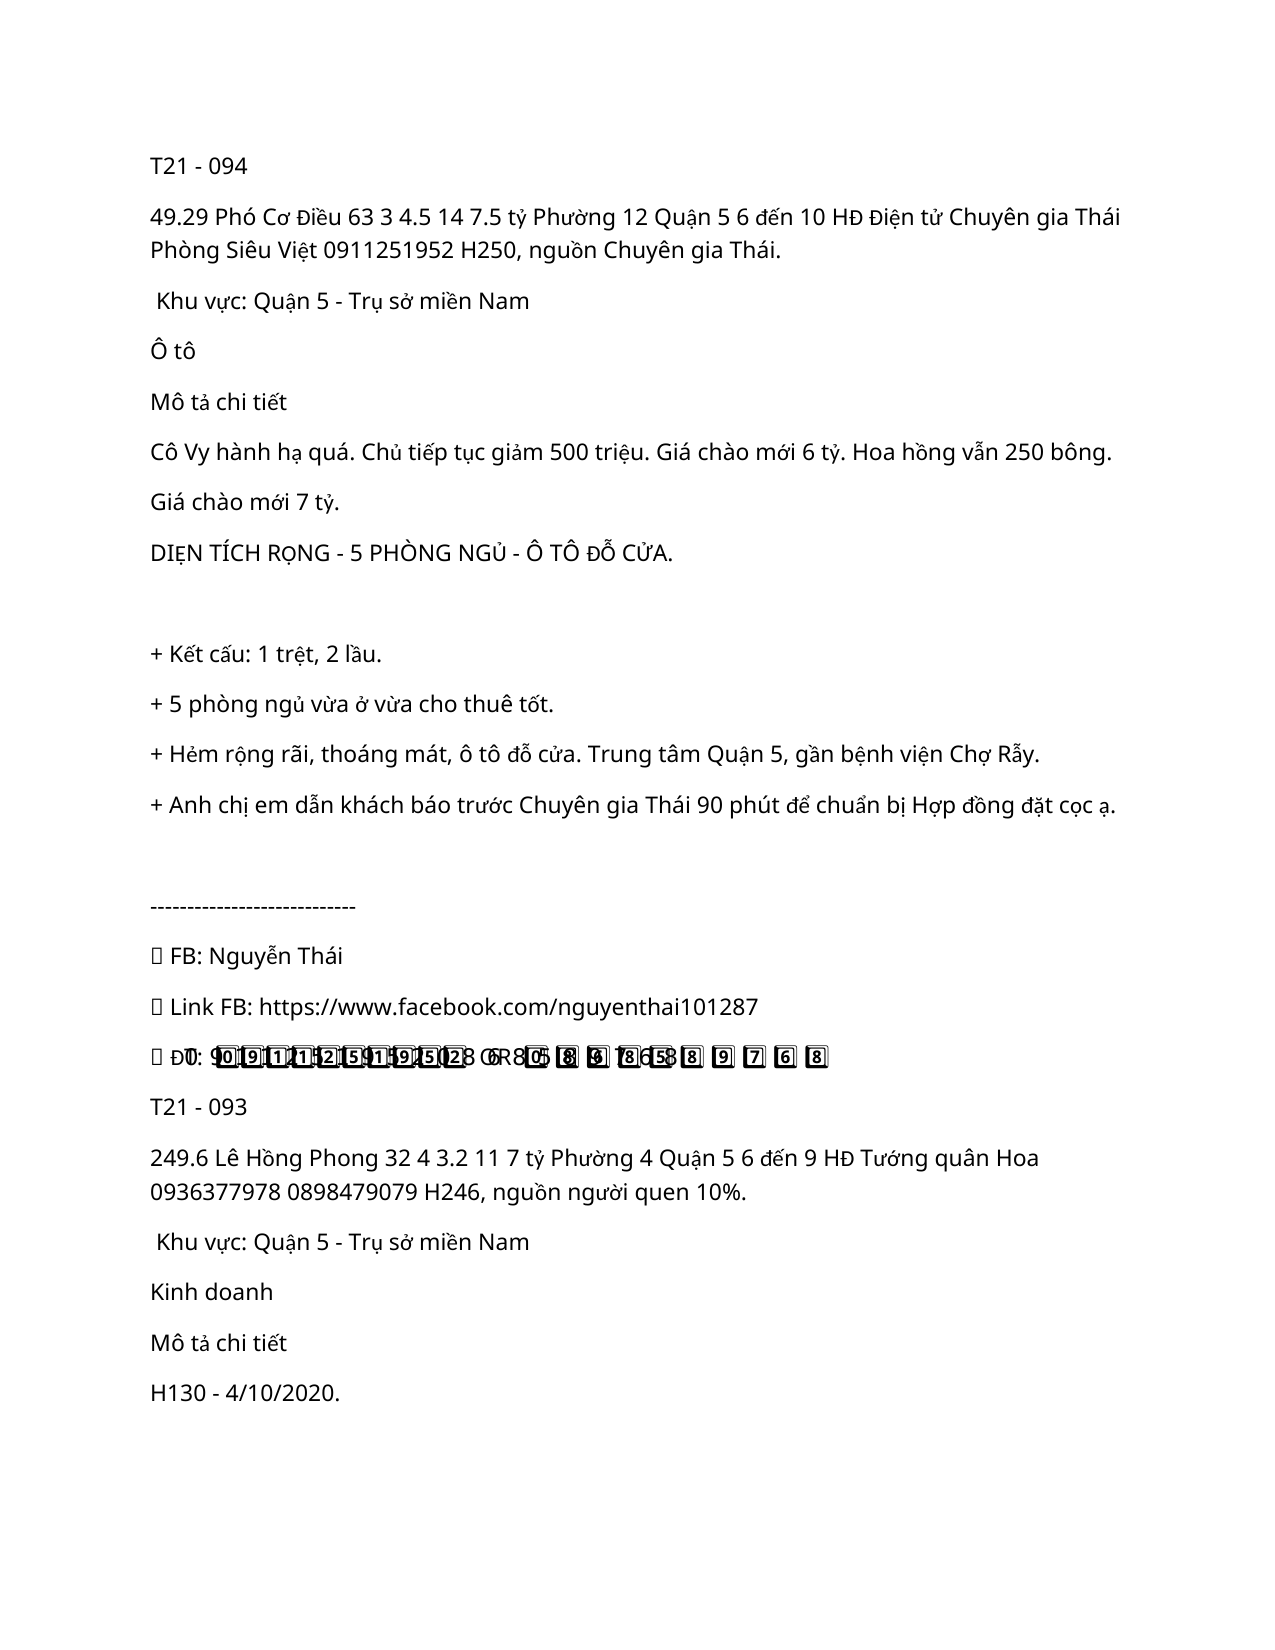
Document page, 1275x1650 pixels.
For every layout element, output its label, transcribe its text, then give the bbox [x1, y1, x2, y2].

text Kinh doanh [150, 1276, 1125, 1307]
text 49.29 Phó Cơ Điều 63 3 4.5 14 7.5 tỷ Phường 12 Quận 5 6 đến 10 HĐ Điện tử Chuyên gia Thái Phòng Siêu Việt 0911251952 H250, nguồn Chuyên gia Thái. [150, 200, 1125, 265]
text 💛 FB: Nguyễn Thái [150, 940, 1125, 971]
text Khu vực: Quận 5 - Trụ sở miền Nam [150, 1226, 1125, 1257]
text ---------------------------- [150, 889, 1125, 921]
text Mô tả chi tiết [150, 385, 1125, 417]
text T21 - 093 [150, 1091, 1125, 1122]
text Cô Vy hành hạ quá. Chủ tiếp tục giảm 500 triệu. Giá chào mới 6 tỷ. Hoa hồng vẫn 250 bông. [150, 436, 1125, 467]
text 💛 ĐT: 0️⃣9️⃣1️⃣1️⃣2️⃣5️⃣1️⃣9️⃣5️⃣2️⃣ OR 0️⃣ 8️⃣ 6️⃣ 8️⃣ 5️⃣ 8️⃣ 9️⃣ 7️⃣ 6️⃣ 8️⃣ [150, 1041, 1125, 1072]
text 249.6 Lê Hồng Phong 32 4 3.2 11 7 tỷ Phường 4 Quận 5 6 đến 9 HĐ Tướng quân Hoa 0936377978 0898479079 H246, nguồn người quen 10%. [150, 1142, 1125, 1207]
text + Anh chị em dẫn khách báo trước Chuyên gia Thái 90 phút để chuẩn bị Hợp đồng đặt cọc ạ. [150, 789, 1125, 820]
text Khu vực: Quận 5 - Trụ sở miền Nam [150, 284, 1125, 316]
text Giá chào mới 7 tỷ. [150, 486, 1125, 517]
text H130 - 4/10/2020. [150, 1377, 1125, 1408]
text 💛 Link FB: https://www.facebook.com/nguyenthai101287 [150, 990, 1125, 1022]
text T21 - 094 [150, 150, 1125, 181]
text Ô tô [150, 335, 1125, 366]
text + 5 phòng ngủ vừa ở vừa cho thuê tốt. [150, 688, 1125, 719]
text + Kết cấu: 1 trệt, 2 lầu. [150, 637, 1125, 669]
text + Hẻm rộng rãi, thoáng mát, ô tô đỗ cửa. Trung tâm Quận 5, gần bệnh viện Chợ Rẫy. [150, 738, 1125, 769]
text Mô tả chi tiết [150, 1327, 1125, 1358]
text DIỆN TÍCH RỘNG - 5 PHÒNG NGỦ - Ô TÔ ĐỖ CỬA. [150, 537, 1125, 568]
